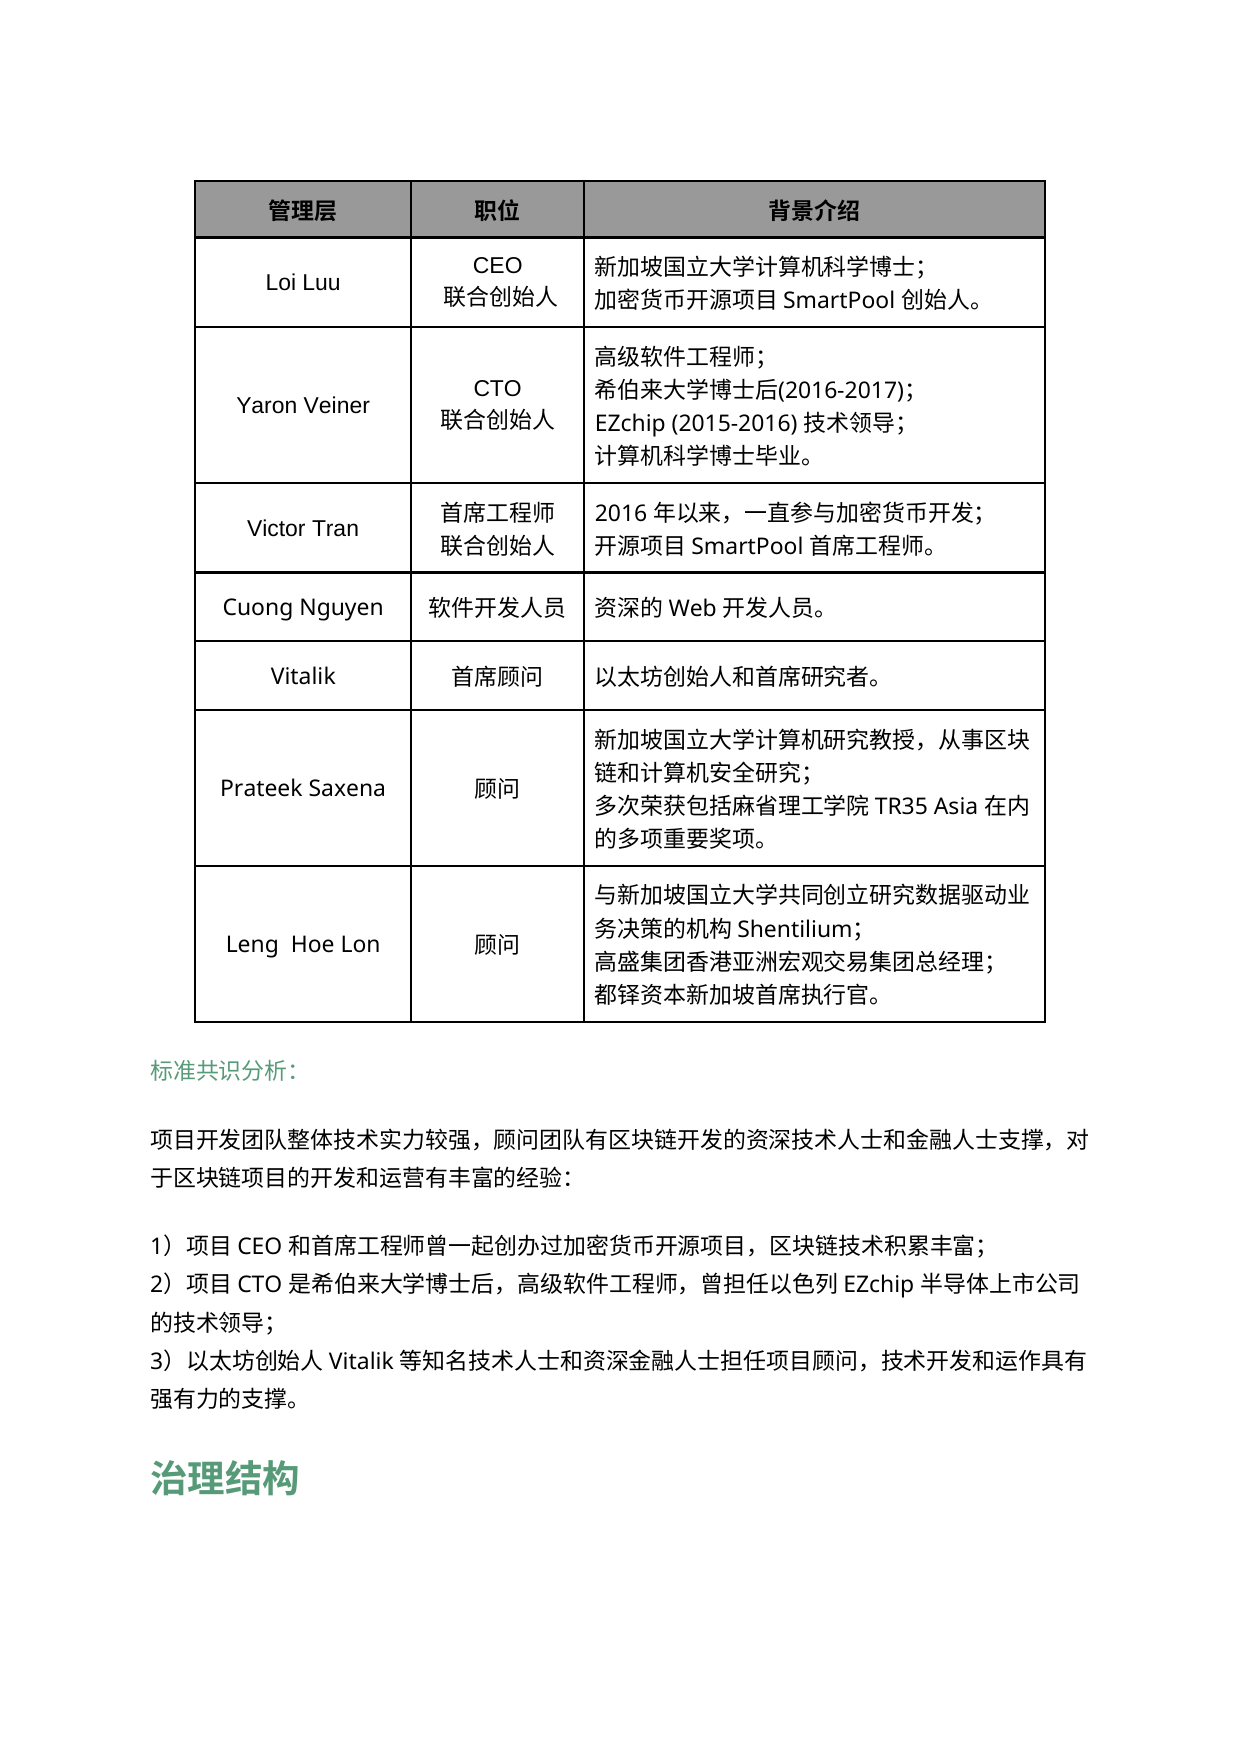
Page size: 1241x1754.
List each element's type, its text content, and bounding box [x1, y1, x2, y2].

table_cell Loi Luu [196, 239, 410, 326]
table_cell Leng Hoe Lon [196, 867, 410, 1021]
text 3）以太坊创始人 Vitalik 等知名技术人士和资深金融人士担任项目顾问，技术开发和运作具有强有力的支撑。 [150, 1343, 1090, 1414]
table_cell 顾问 [412, 867, 583, 1021]
table_cell Victor Tran [196, 484, 410, 571]
table_header 职位 [412, 182, 583, 236]
table_header 背景介绍 [585, 182, 1044, 236]
table_cell 首席顾问 [412, 642, 583, 709]
table_cell 软件开发人员 [412, 574, 583, 640]
text 1）项目 CEO 和首席工程师曾一起创办过加密货币开源项目，区块链技术积累丰富； [150, 1228, 1090, 1261]
table_cell CEO 联合创始人 [412, 239, 583, 326]
table_cell CTO 联合创始人 [412, 328, 583, 482]
table_cell 以太坊创始人和首席研究者。 [585, 642, 1044, 709]
table_cell 高级软件工程师； 希伯来大学博士后(2016-2017)； EZchip (2015-2016) 技术领导； 计算机科学博士毕业。 [585, 328, 1044, 482]
text 项目开发团队整体技术实力较强，顾问团队有区块链开发的资深技术人士和金融人士支撑，对于区块链项目的开发和运营有丰富的经验： [150, 1121, 1090, 1193]
table_cell Prateek Saxena [196, 711, 410, 865]
table_cell 新加坡国立大学计算机研究教授，从事区块链和计算机安全研究； 多次荣获包括麻省理工学院 TR35 Asia 在内的多项重要奖项。 [585, 711, 1044, 865]
table_header 管理层 [196, 182, 410, 236]
text 标准共识分析： [150, 1053, 1090, 1086]
table_cell Cuong Nguyen [196, 574, 410, 640]
table_cell Vitalik [196, 642, 410, 709]
table_cell 2016 年以来，一直参与加密货币开发； 开源项目 SmartPool 首席工程师。 [585, 484, 1044, 571]
table_cell Yaron Veiner [196, 328, 410, 482]
text 治理结构 [150, 1449, 1090, 1503]
text 2）项目 CTO 是希伯来大学博士后，高级软件工程师，曾担任以色列 EZchip 半导体上市公司的技术领导； [150, 1266, 1090, 1338]
table_cell 首席工程师 联合创始人 [412, 484, 583, 571]
table_cell 顾问 [412, 711, 583, 865]
table_cell 新加坡国立大学计算机科学博士； 加密货币开源项目 SmartPool 创始人。 [585, 239, 1044, 326]
table_cell 资深的 Web 开发人员。 [585, 574, 1044, 640]
table_cell 与新加坡国立大学共同创立研究数据驱动业务决策的机构 Shentilium； 高盛集团香港亚洲宏观交易集团总经理； 都铎资本新加坡首席执行官。 [585, 867, 1044, 1021]
